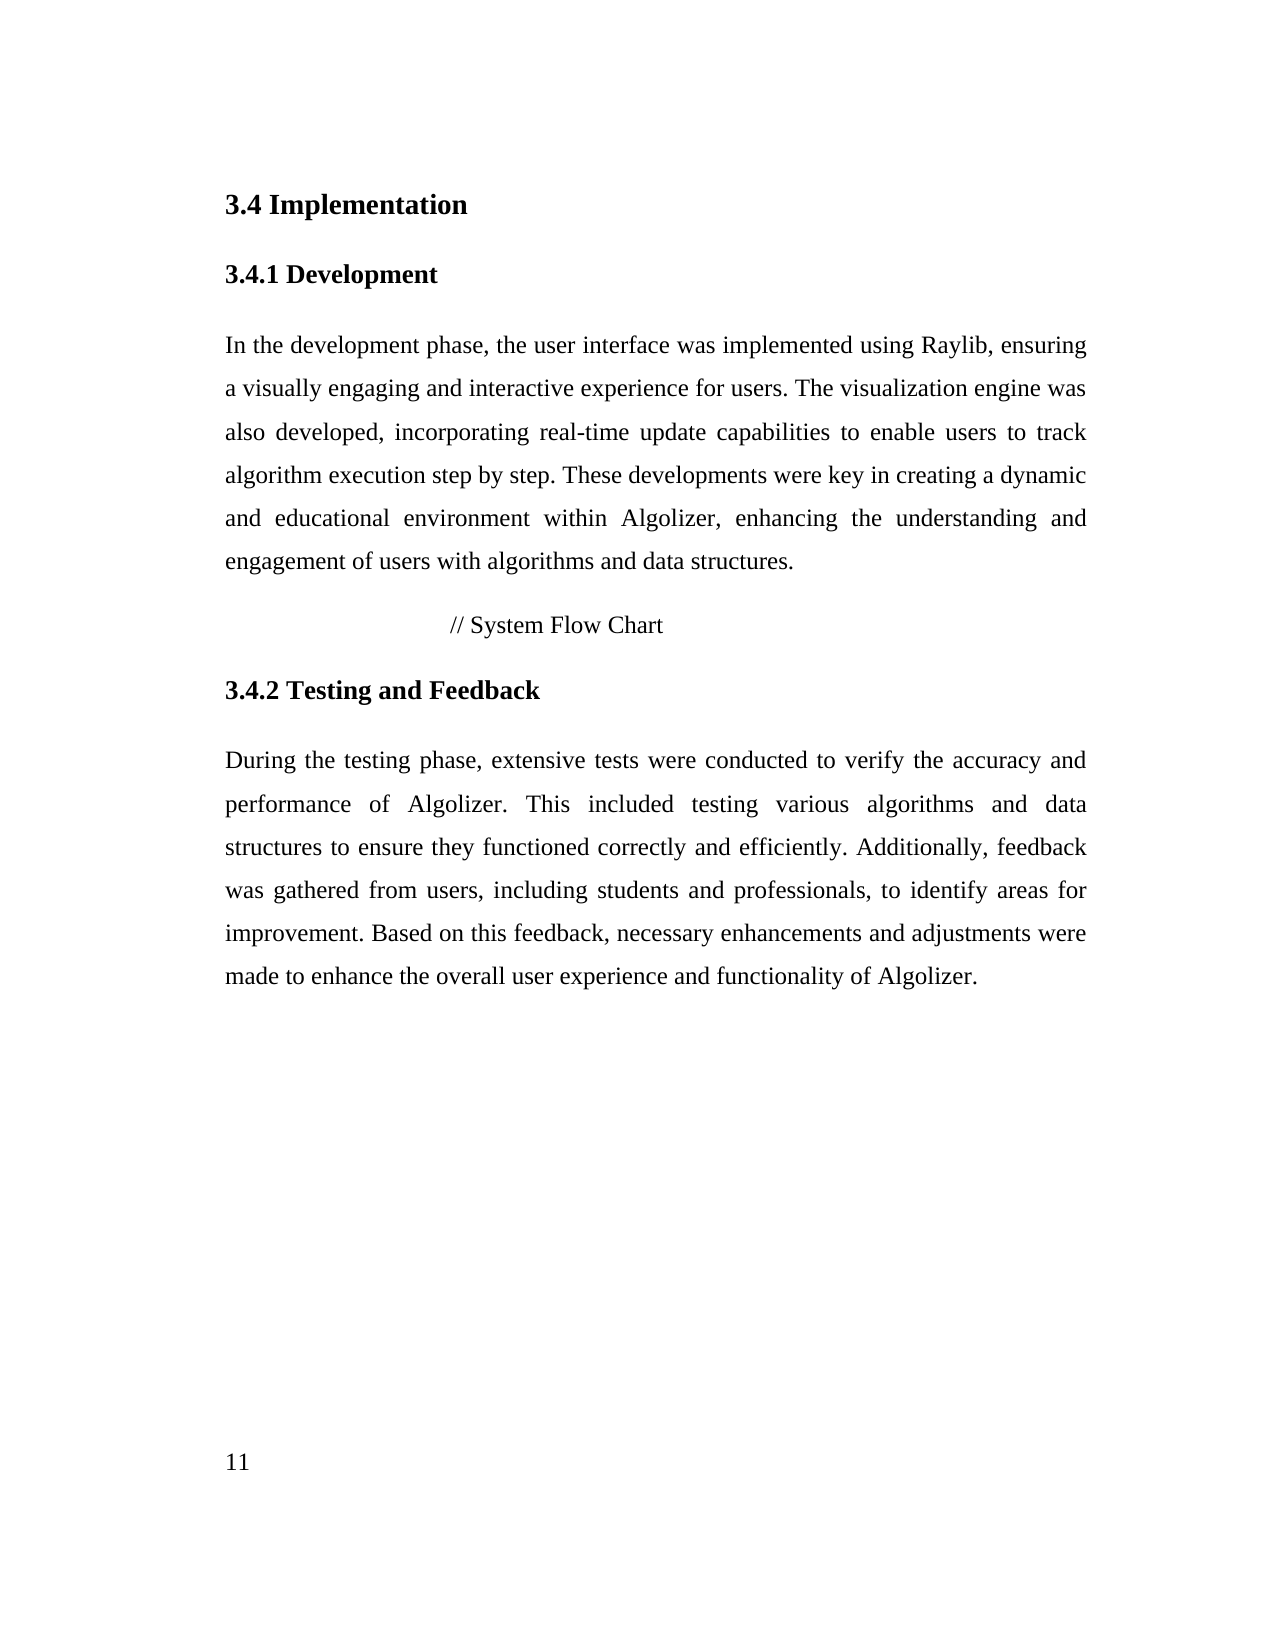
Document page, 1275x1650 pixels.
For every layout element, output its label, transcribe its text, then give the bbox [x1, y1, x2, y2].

subtitle 3.4 Implementation [225, 187, 1087, 221]
text In the development phase, the user interface was implemented using Raylib, ensuring a visually engaging and interactive experience for users. The visualization engine was also developed, incorporating real-time update capabilities to enable users to track algorithm execution step by step. These developments were key in creating a dynamic and educational environment within Algolizer, enhancing the understanding and engagement of users with algorithms and data structures. [225, 330, 1087, 575]
subtitle 3.4.2 Testing and Feedback [225, 674, 1087, 705]
subtitle 3.4.1 Development [225, 259, 1087, 290]
text // System Flow Chart [225, 610, 1087, 639]
text During the testing phase, extensive tests were conducted to verify the accuracy and performance of Algolizer. This included testing various algorithms and data structures to ensure they functioned correctly and efficiently. Additionally, feedback was gathered from users, including students and professionals, to identify areas for improvement. Based on this feedback, necessary enhancements and adjustments were made to enhance the overall user experience and functionality of Algolizer. [225, 746, 1087, 990]
